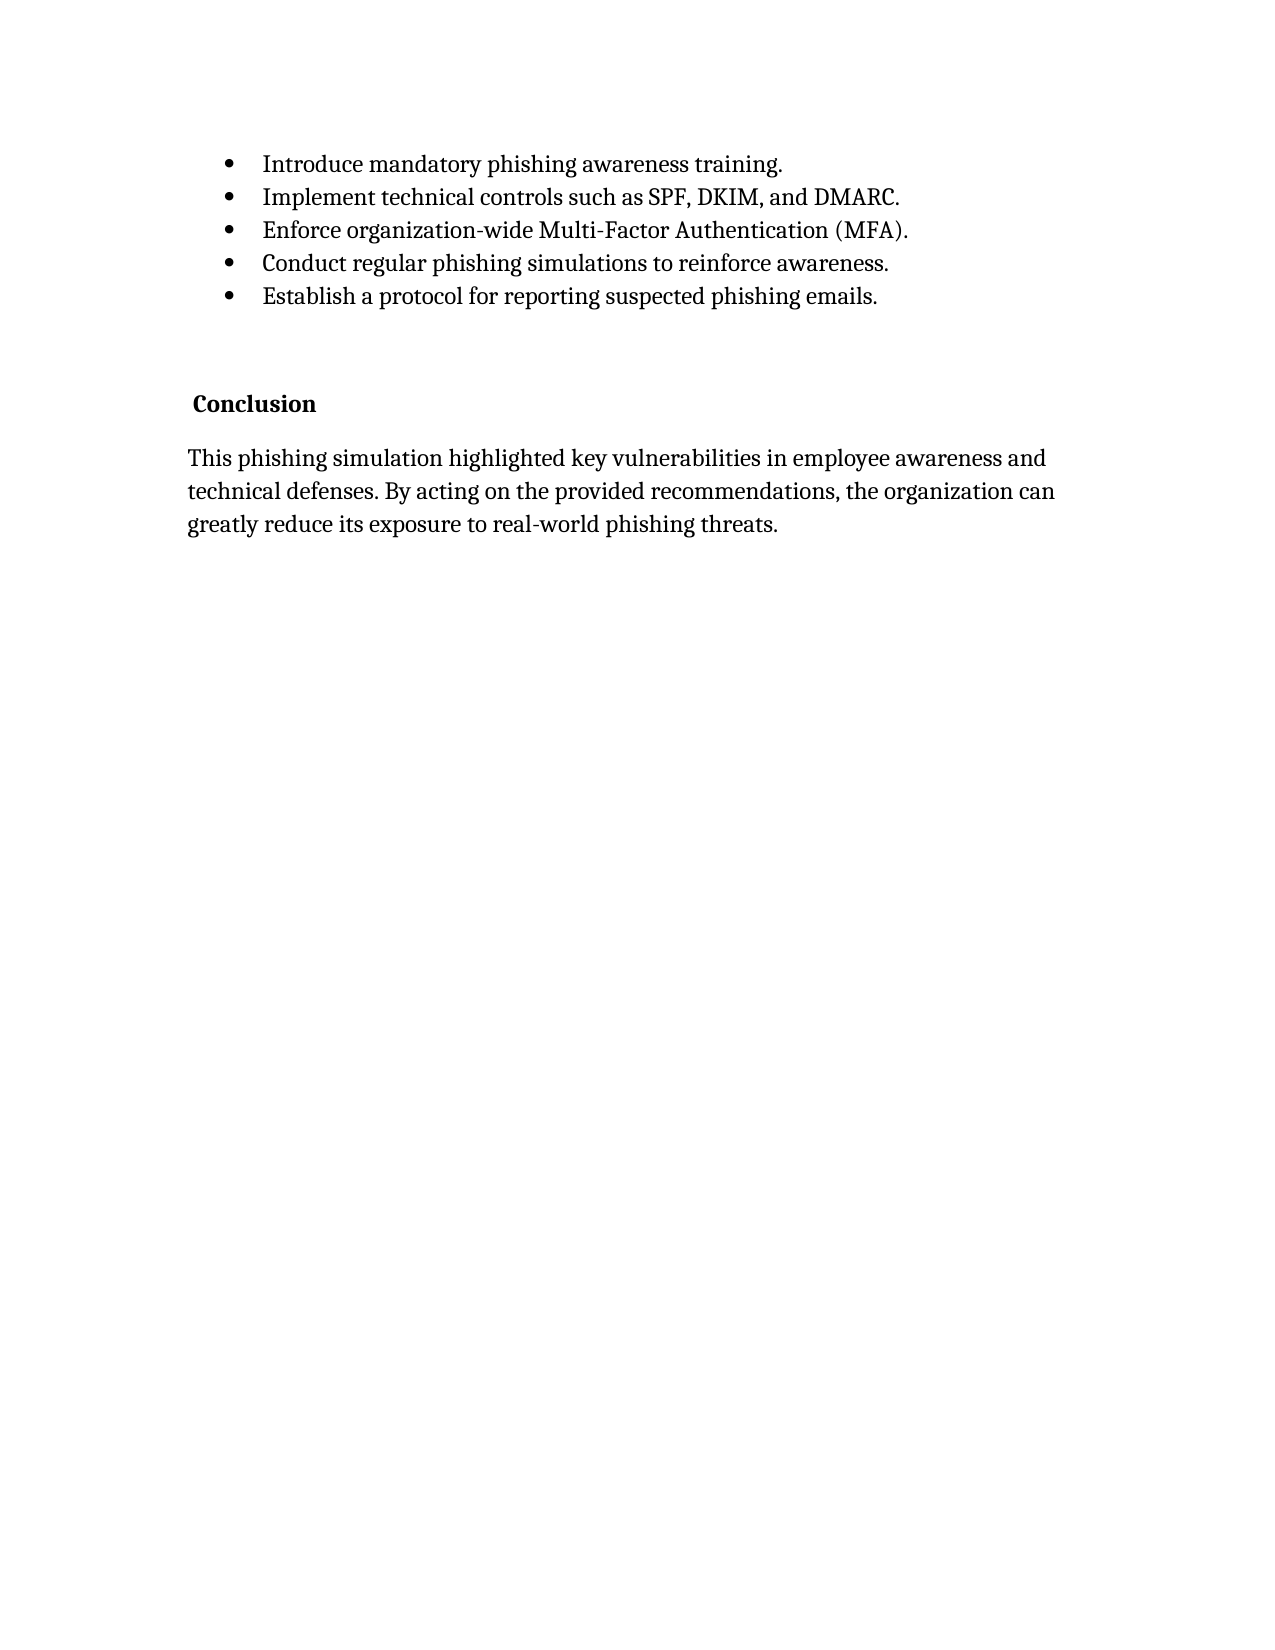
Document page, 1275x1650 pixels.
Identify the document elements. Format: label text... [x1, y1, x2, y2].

list Enforce organization-wide Multi-Factor Authentication (MFA). [225, 216, 1087, 245]
list Introduce mandatory phishing awareness training. [225, 150, 1087, 179]
text This phishing simulation highlighted key vulnerabilities in employee awareness and technical defenses. By acting on the provided recommendations, the organization can greatly reduce its exposure to real-world phishing threats. [187, 444, 1087, 538]
list Conduct regular phishing simulations to reinforce awareness. [225, 249, 1087, 278]
list Implement technical controls such as SPF, DKIM, and DMARC. [225, 183, 1087, 212]
text Conclusion [187, 390, 1087, 418]
list Establish a protocol for reporting suspected phishing emails. [225, 282, 1087, 311]
